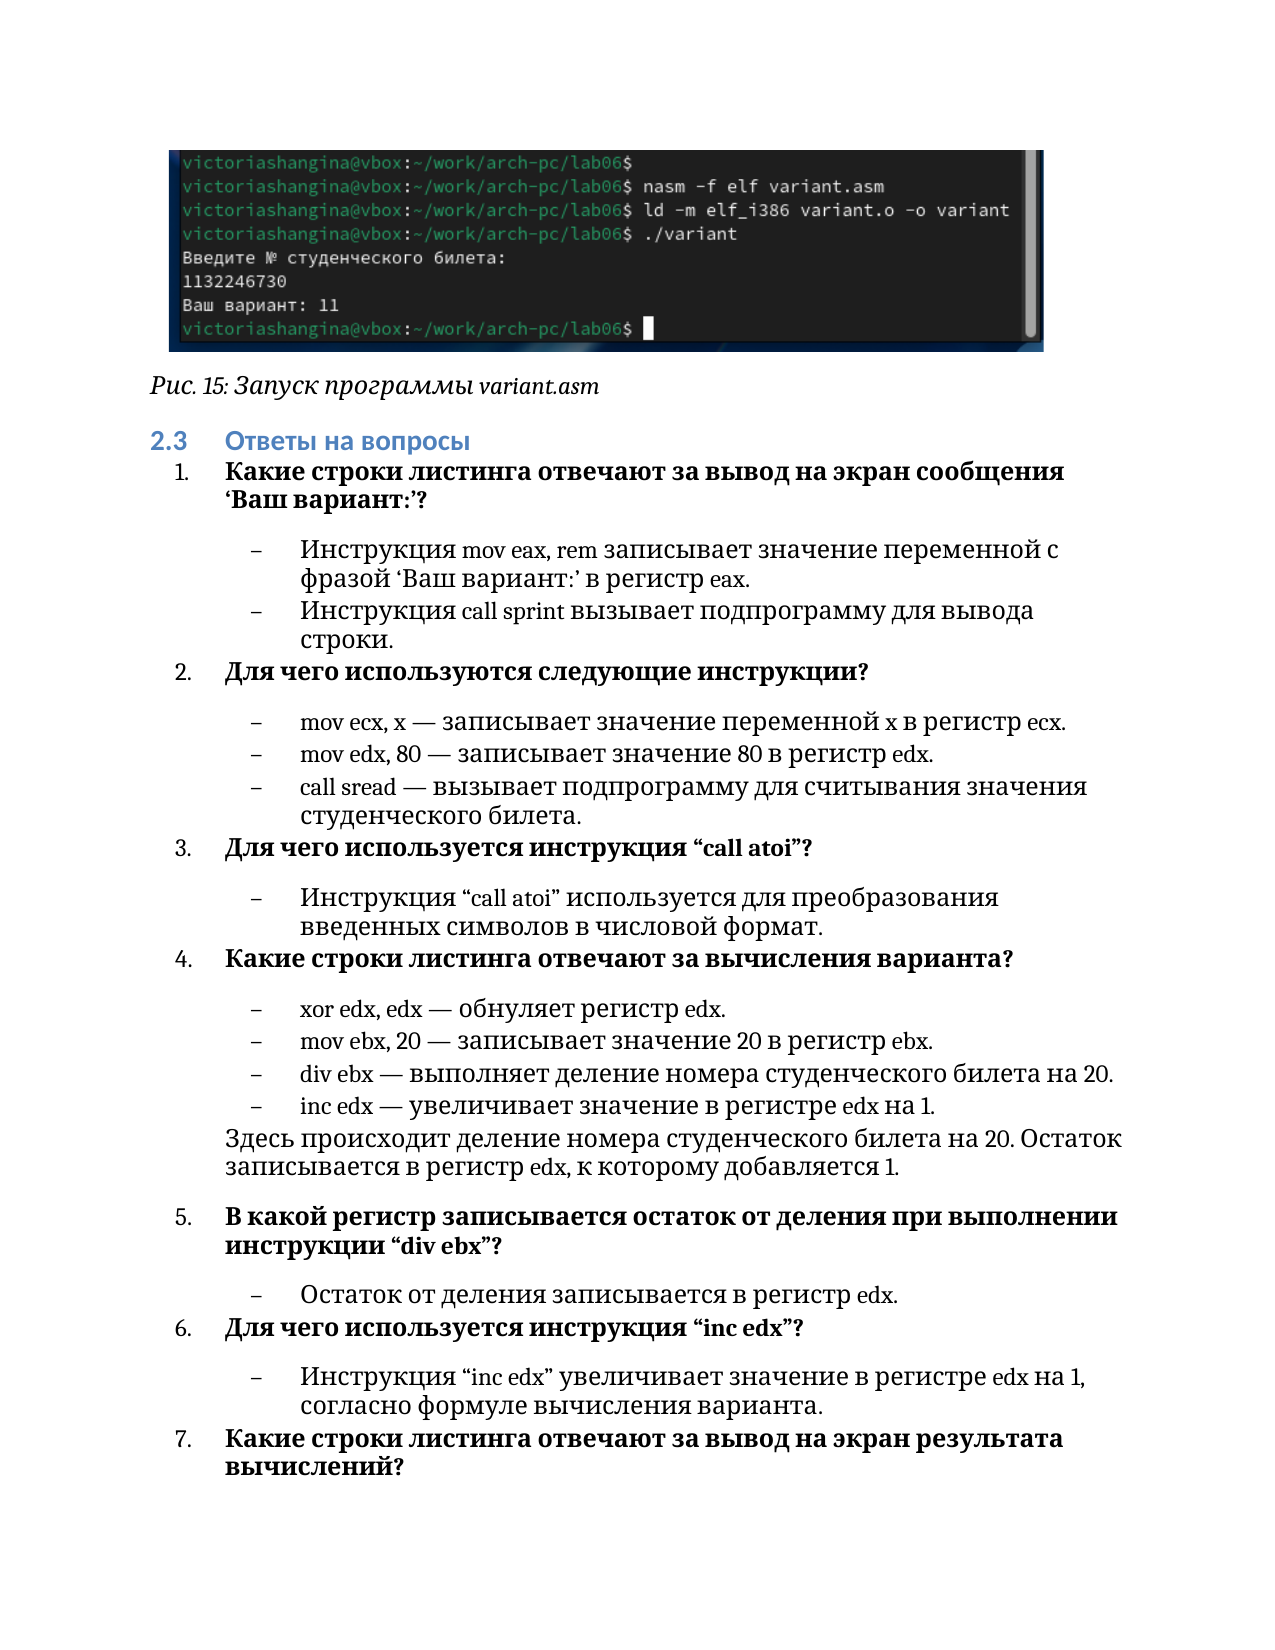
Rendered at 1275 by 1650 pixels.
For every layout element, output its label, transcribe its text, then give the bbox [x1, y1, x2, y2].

list Для чего используются следующие инструкции? [175, 658, 1125, 687]
list inc edx — увеличивает значение в регистре edx на 1. [250, 1092, 1125, 1121]
list Остаток от деления записывается в регистр edx. [250, 1281, 1125, 1310]
list Какие строки листинга отвечают за вычисления варианта? [175, 945, 1125, 974]
list call sread — вызывает подпрограмму для считывания значения студенческого билета. [250, 773, 1125, 830]
list mov ecx, x — записывает значение переменной x в регистр ecx. [250, 708, 1125, 737]
list Инструкция mov eax, rem записывает значение переменной с фразой ‘Ваш вариант:’ в регистр eax. [250, 536, 1125, 593]
text Рис. 15: Запуск программы variant.asm [150, 372, 1125, 401]
list mov ebx, 20 — записывает значение 20 в регистр ebx. [250, 1027, 1125, 1056]
list xor edx, edx — обнуляет регистр edx. [250, 994, 1125, 1023]
list Инструкция “call atoi” используется для преобразования введенных символов в числовой формат. [250, 884, 1125, 941]
list Инструкция “inc edx” увеличивает значение в регистре edx на 1, согласно формуле вычисления варианта. [250, 1363, 1125, 1421]
list Для чего используется инструкция “inc edx”? [175, 1314, 1125, 1342]
list mov edx, 80 — записывает значение 80 в регистр edx. [250, 740, 1125, 769]
list Здесь происходит деление номера студенческого билета на 20. Остаток записывается в регистр edx, к которому добавляется 1. [175, 1124, 1125, 1182]
list В какой регистр записывается остаток от деления при выполнении инструкции “div ebx”? [175, 1203, 1125, 1260]
list Какие строки листинга отвечают за вывод на экран сообщения ‘Ваш вариант:’? [175, 457, 1125, 515]
list Какие строки листинга отвечают за вывод на экран результата вычислений? [175, 1424, 1125, 1482]
list div ebx — выполняет деление номера студенческого билета на 20. [250, 1059, 1125, 1088]
subtitle 2.3 Ответы на вопросы [150, 422, 1125, 457]
list Инструкция call sprint вызывает подпрограмму для вывода строки. [250, 597, 1125, 654]
list Для чего используется инструкция “call atoi”? [175, 834, 1125, 863]
picture [168, 150, 1044, 352]
